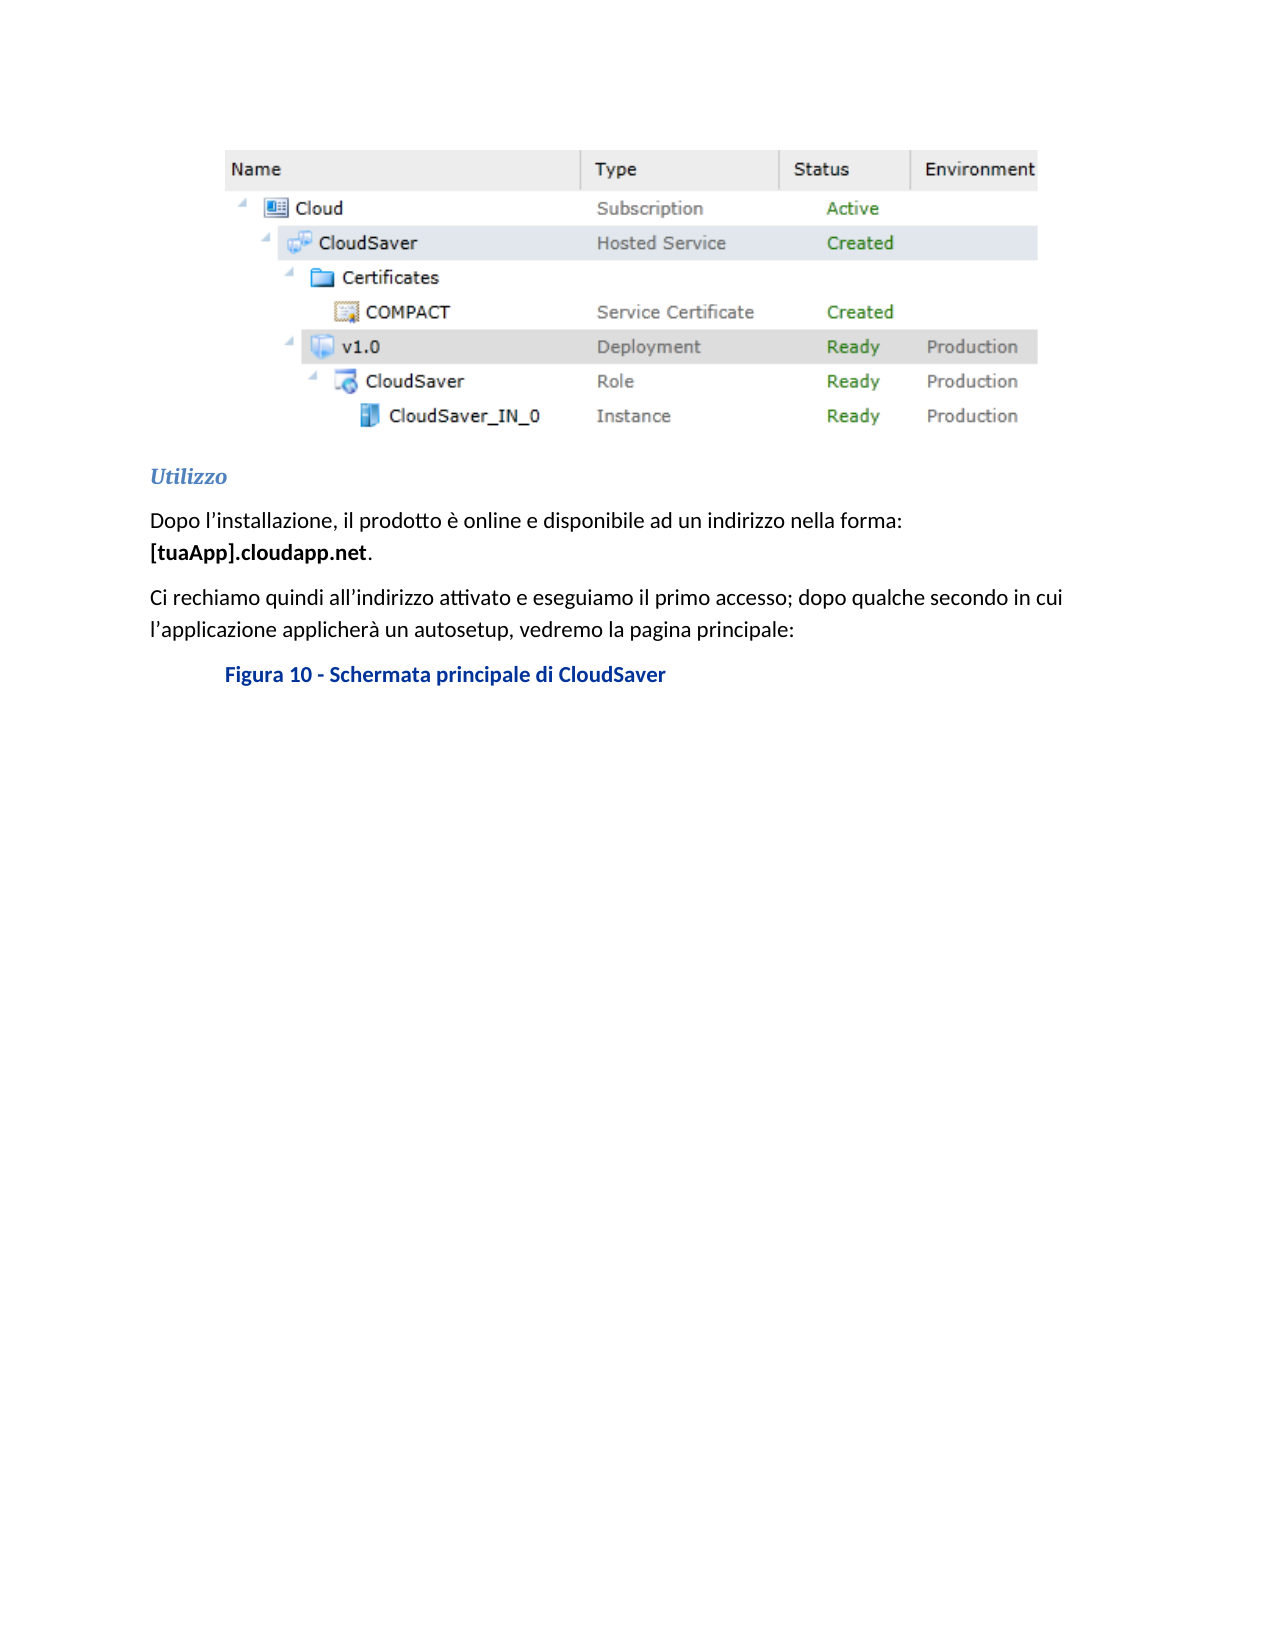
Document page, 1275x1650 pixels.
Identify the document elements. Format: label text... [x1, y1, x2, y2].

subtitle Utilizzo [150, 463, 1125, 490]
text Ci rechiamo quindi all’indirizzo attivato e eseguiamo il primo accesso; dopo qualche secondo in cui l’applicazione applicherà un autosetup, vedremo la pagina principale: [150, 583, 1125, 643]
text Dopo l’installazione, il prodotto è online e disponibile ad un indirizzo nella forma: [tuaApp].cloudapp.net. [150, 506, 1125, 566]
text Figura 10 - Schermata principale di CloudSaver [225, 660, 1125, 688]
picture [225, 150, 1038, 435]
